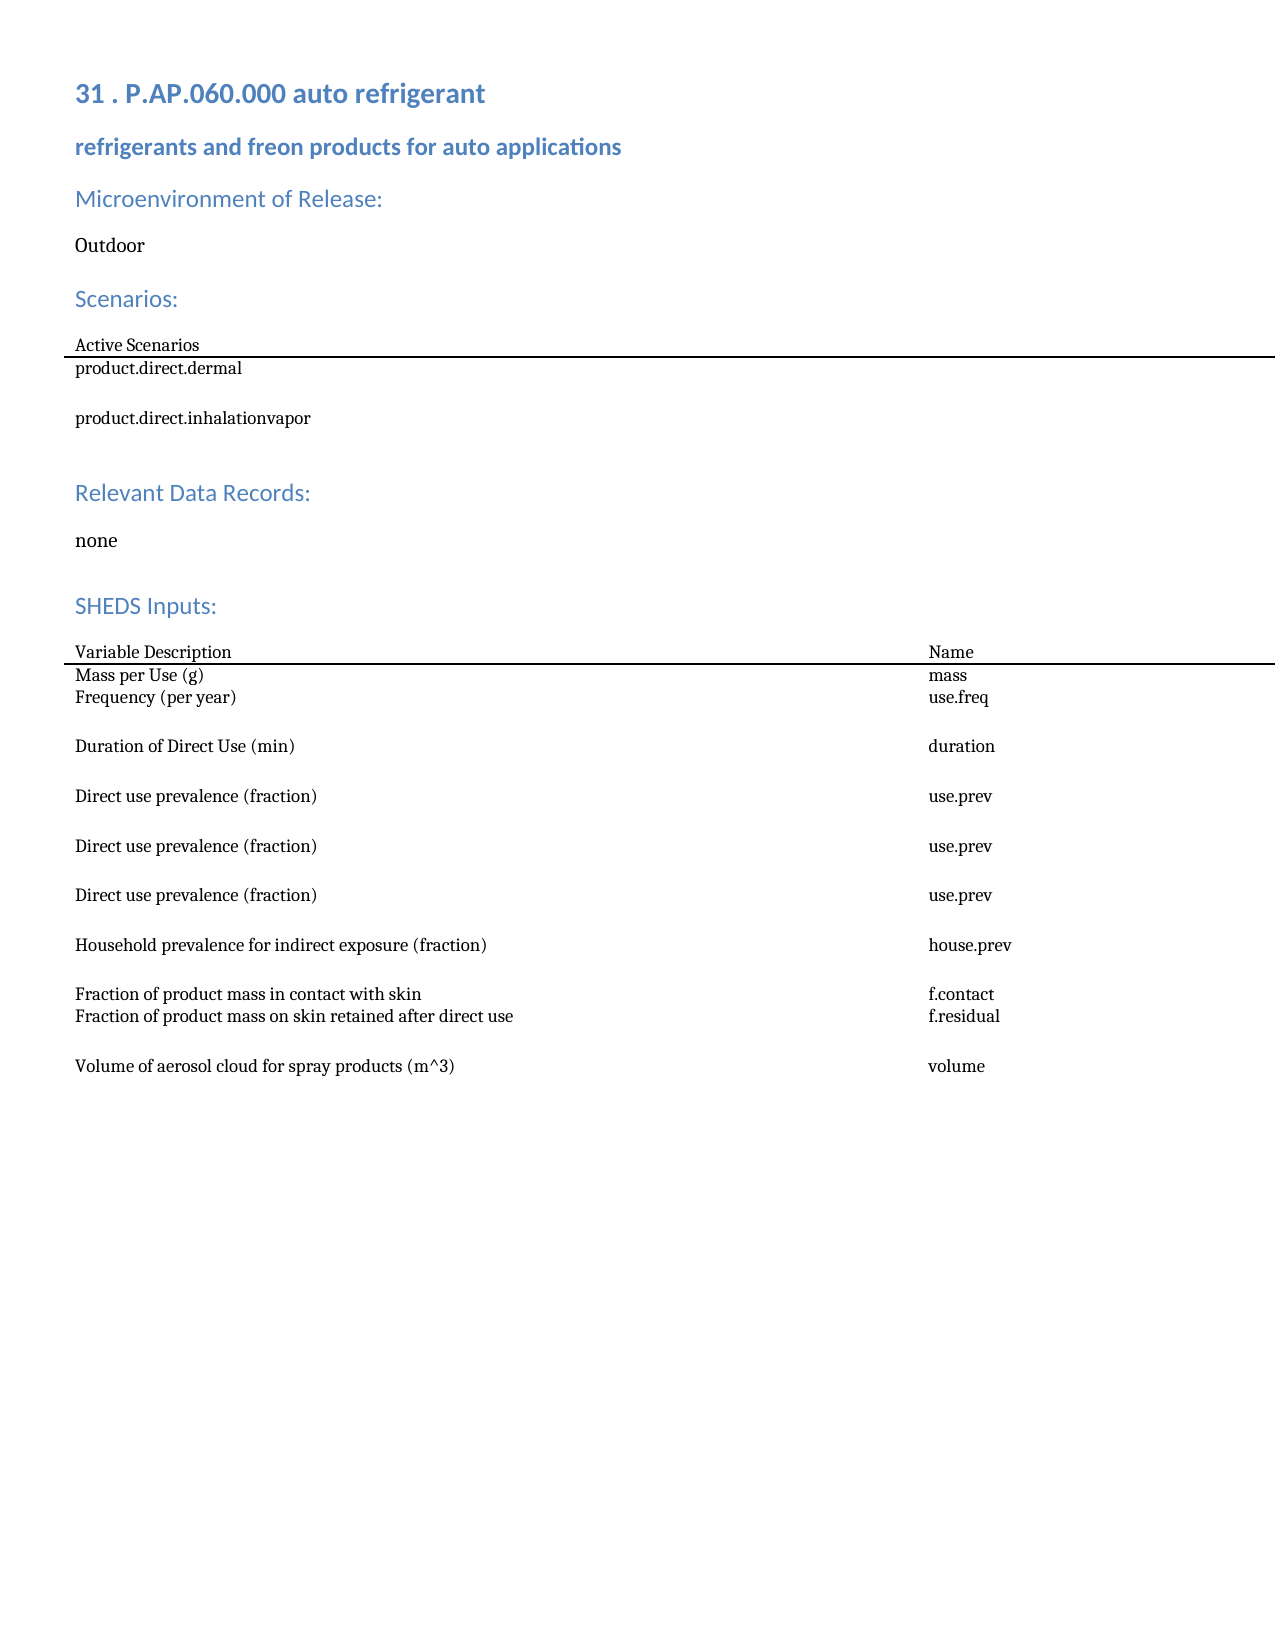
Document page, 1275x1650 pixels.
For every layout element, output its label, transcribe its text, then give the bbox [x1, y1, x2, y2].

subtitle Relevant Data Records: [75, 478, 1200, 508]
subtitle 31 . P.AP.060.000 auto refrigerant [75, 75, 1200, 111]
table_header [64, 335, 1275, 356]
text none [75, 529, 1200, 553]
subtitle SHEDS Inputs: [75, 590, 1200, 621]
subtitle Microenvironment of Release: [75, 183, 1200, 213]
subtitle Scenarios: [75, 283, 1200, 314]
text Outdoor [75, 234, 1200, 258]
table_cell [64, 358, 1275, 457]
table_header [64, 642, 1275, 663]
subtitle refrigerants and freon products for auto applications [75, 131, 1200, 162]
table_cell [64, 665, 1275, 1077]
